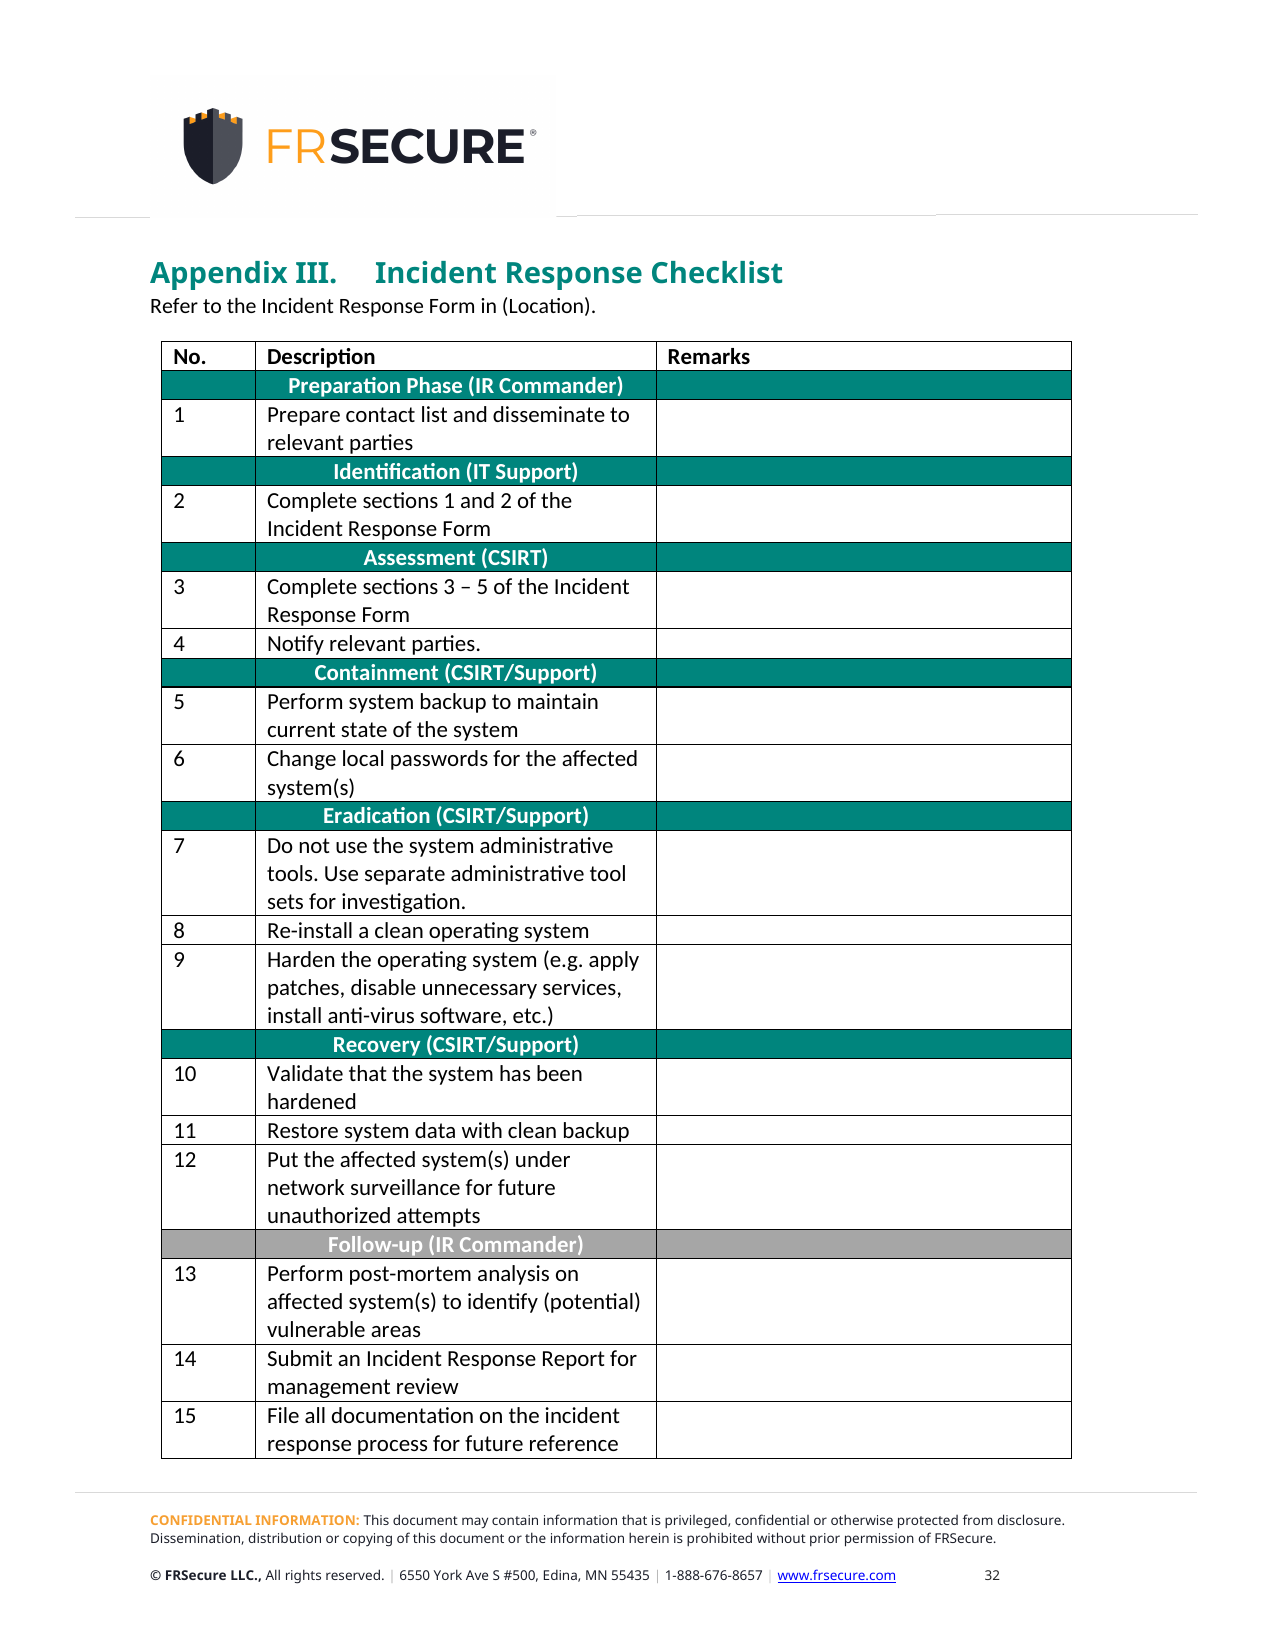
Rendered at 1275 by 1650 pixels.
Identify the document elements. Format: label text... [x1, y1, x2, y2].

table_cell [657, 543, 1071, 571]
table_cell Identification (IT Support) [256, 457, 656, 485]
table_cell [657, 945, 1071, 1029]
table_cell 4 [162, 629, 255, 657]
table_cell Notify relevant parties. [256, 629, 656, 657]
table_cell [657, 629, 1071, 657]
table_cell [162, 1030, 255, 1058]
table_cell Validate that the system has been hardened [256, 1059, 656, 1115]
table_cell Assessment (CSIRT) [256, 543, 656, 571]
table_cell Recovery (CSIRT/Support) [256, 1030, 656, 1058]
table_cell Perform system backup to maintain current state of the system [256, 688, 656, 743]
table_cell [657, 745, 1071, 801]
table_cell [657, 1345, 1071, 1401]
table_cell [657, 802, 1071, 830]
table_cell Put the affected system(s) under network surveillance for future unauthorized attempts [256, 1145, 656, 1229]
table_cell [657, 1145, 1071, 1229]
table_cell [657, 400, 1071, 456]
table_cell [657, 1116, 1071, 1144]
text Incident Response Checklist [150, 252, 1125, 292]
table_cell 14 [162, 1345, 255, 1401]
table_header No. [162, 342, 255, 370]
table_cell Restore system data with clean backup [256, 1116, 656, 1144]
table_header Description [256, 342, 656, 370]
table_cell Submit an Incident Response Report for management review [256, 1345, 656, 1401]
table_cell Change local passwords for the affected system(s) [256, 745, 656, 801]
table_cell Eradication (CSIRT/Support) [256, 802, 656, 830]
table_cell [162, 802, 255, 830]
table_cell Re-install a clean operating system [256, 916, 656, 944]
table_cell Follow-up (IR Commander) [256, 1230, 656, 1258]
table_cell [657, 659, 1071, 686]
table_cell [657, 572, 1071, 628]
table_cell [657, 1230, 1071, 1258]
table_cell File all documentation on the incident response process for future reference [256, 1402, 656, 1458]
table_cell 12 [162, 1145, 255, 1229]
table_cell 10 [162, 1059, 255, 1115]
table_cell 9 [162, 945, 255, 1029]
picture [150, 75, 557, 218]
table_cell [657, 371, 1071, 399]
table_cell Preparation Phase (IR Commander) [256, 371, 656, 399]
table_cell [657, 688, 1071, 743]
table_cell Harden the operating system (e.g. apply patches, disable unnecessary services, install anti-virus software, etc.) [256, 945, 656, 1029]
table_cell [162, 457, 255, 485]
table_cell [657, 916, 1071, 944]
table_cell [657, 1059, 1071, 1115]
table_cell Do not use the system administrative tools. Use separate administrative tool sets for investigation. [256, 831, 656, 915]
table_cell Prepare contact list and disseminate to relevant parties [256, 400, 656, 456]
table_cell Containment (CSIRT/Support) [256, 659, 656, 686]
table_cell [657, 1259, 1071, 1343]
table_cell [657, 1030, 1071, 1058]
table_cell 7 [162, 831, 255, 915]
table_cell [162, 371, 255, 399]
table_cell 15 [162, 1402, 255, 1458]
table_cell [162, 659, 255, 686]
table_cell 3 [162, 572, 255, 628]
table_cell 5 [162, 688, 255, 743]
table_cell [162, 543, 255, 571]
table_cell 11 [162, 1116, 255, 1144]
text Refer to the Incident Response Form in (Location). [150, 292, 1125, 318]
table_cell 1 [162, 400, 255, 456]
table_cell 6 [162, 745, 255, 801]
table_cell Complete sections 3 – 5 of the Incident Response Form [256, 572, 656, 628]
table_header Remarks [657, 342, 1071, 370]
table_cell Complete sections 1 and 2 of the Incident Response Form [256, 486, 656, 542]
table_cell [162, 1230, 255, 1258]
table_cell [657, 457, 1071, 485]
table_cell [657, 831, 1071, 915]
table_cell [657, 1402, 1071, 1458]
table_cell 8 [162, 916, 255, 944]
table_cell Perform post-mortem analysis on affected system(s) to identify (potential) vulnerable areas [256, 1259, 656, 1343]
table_cell [657, 486, 1071, 542]
table_cell 2 [162, 486, 255, 542]
table_cell 13 [162, 1259, 255, 1343]
